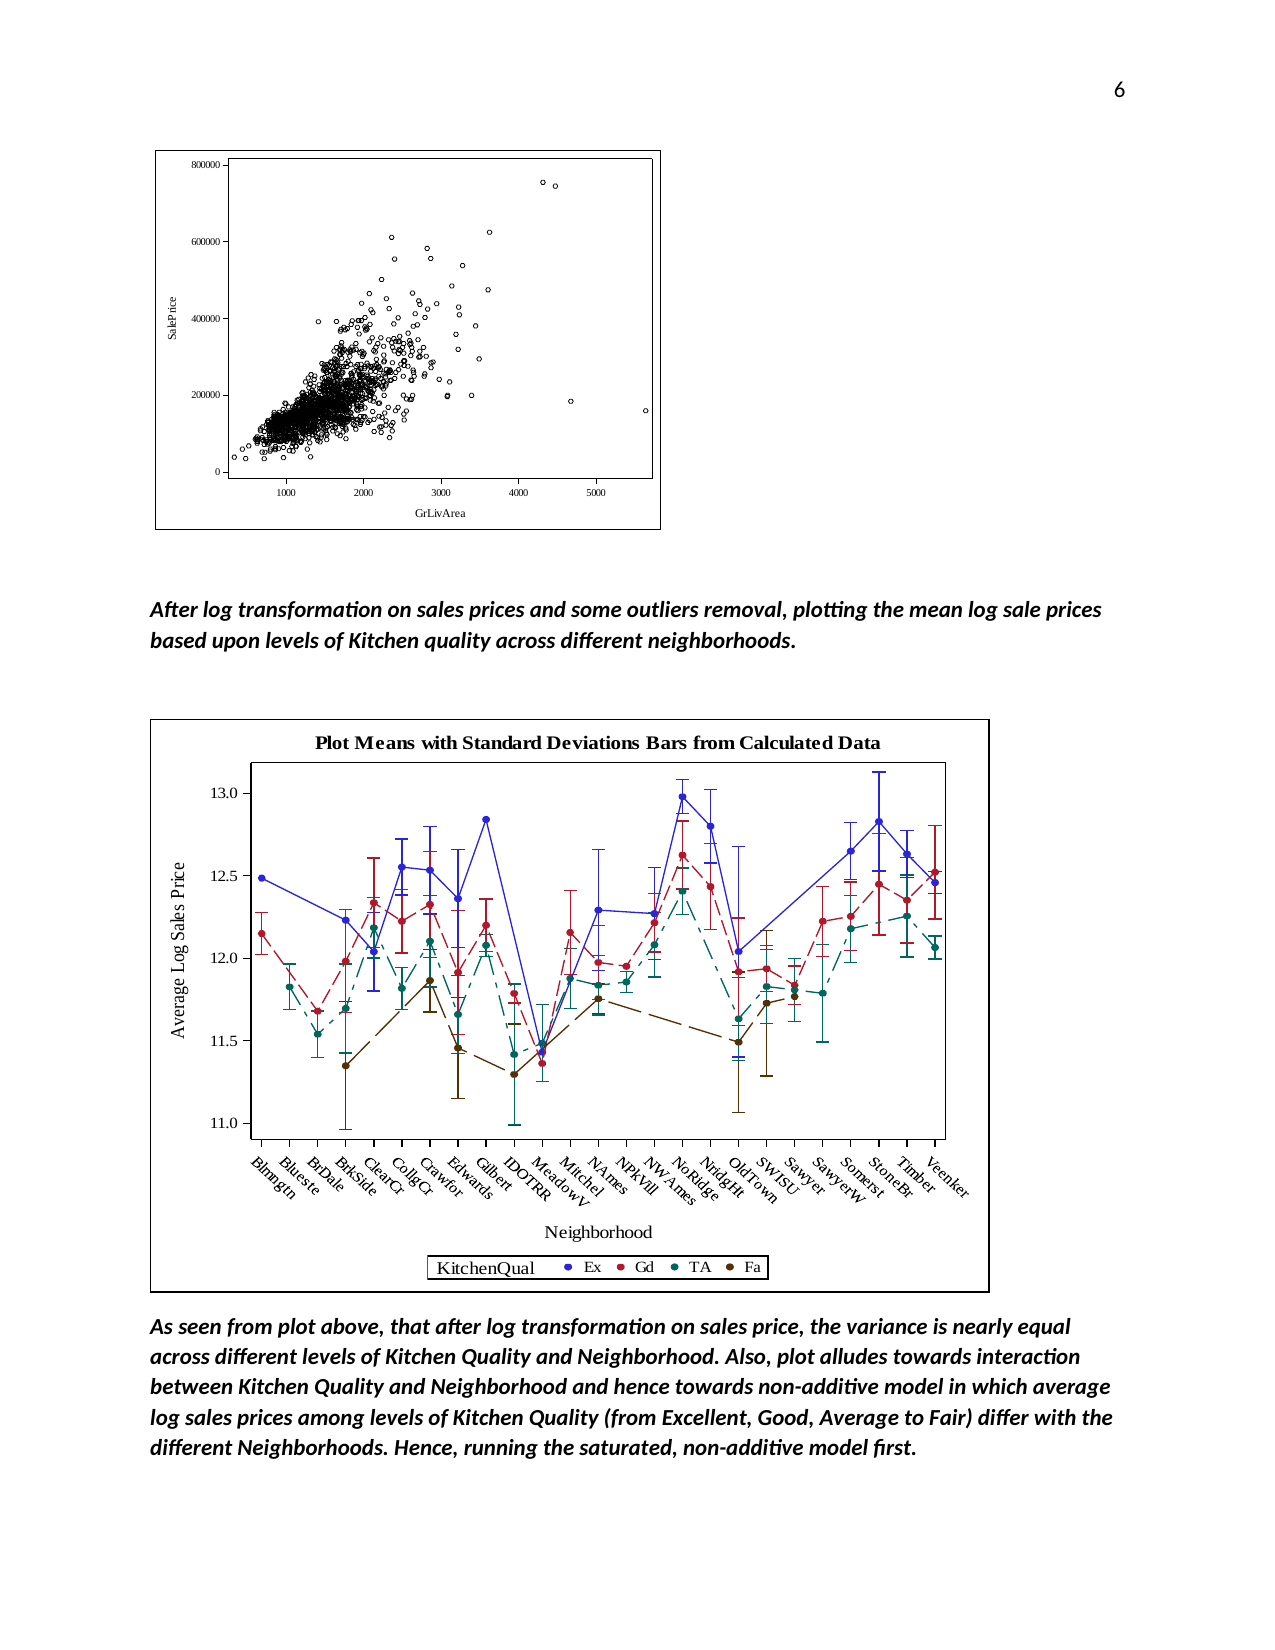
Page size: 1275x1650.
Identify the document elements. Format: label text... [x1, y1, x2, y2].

text After log transformation on sales prices and some outliers removal, plotting the mean log sale prices based upon levels of Kitchen quality across different neighborhoods. [150, 596, 1125, 654]
text As seen from plot above, that after log transformation on sales price, the variance is nearly equal across different levels of Kitchen Quality and Neighborhood. Also, plot alludes towards interaction between Kitchen Quality and Neighborhood and hence towards non-additive model in which average log sales prices among levels of Kitchen Quality (from Excellent, Good, Average to Fair) differ with the different Neighborhoods. Hence, running the saturated, non-additive model first. [150, 1312, 1125, 1461]
